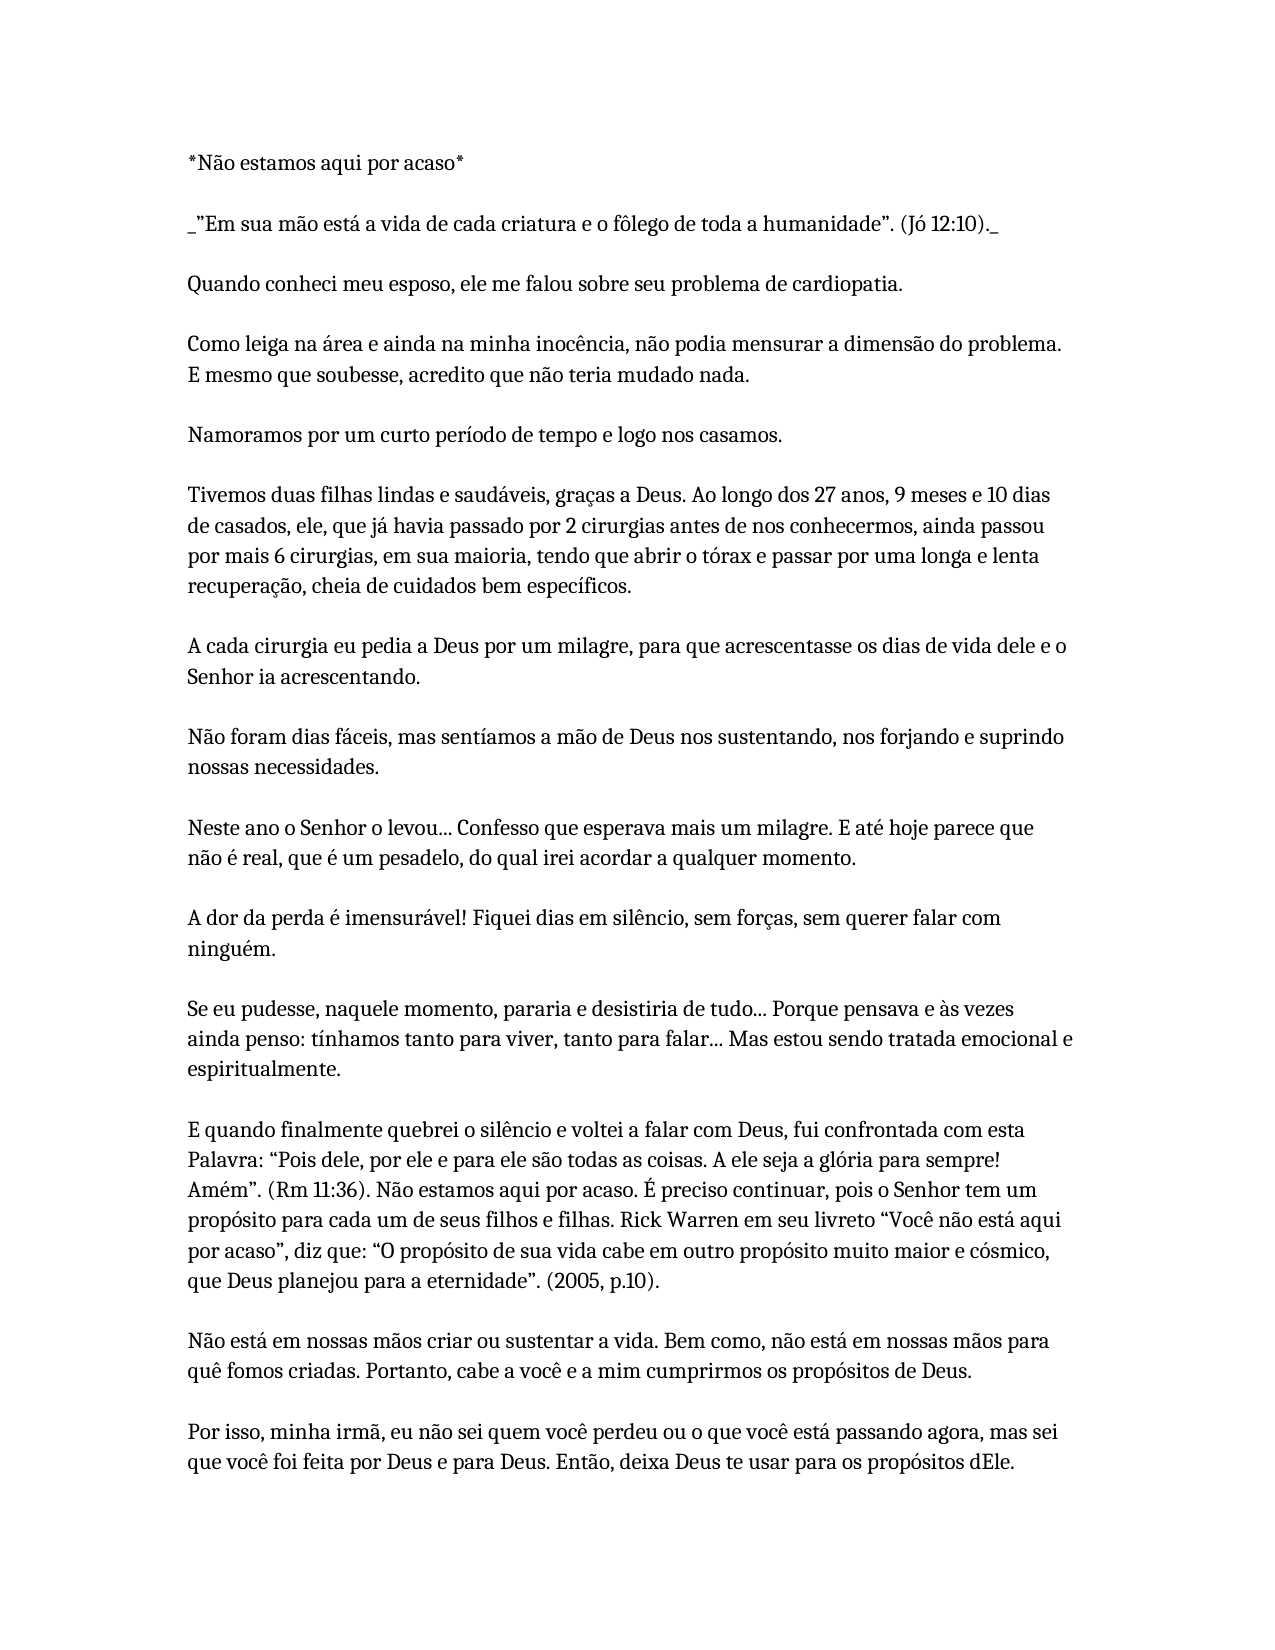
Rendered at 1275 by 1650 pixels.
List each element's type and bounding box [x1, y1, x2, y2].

text [187, 150, 1087, 1475]
